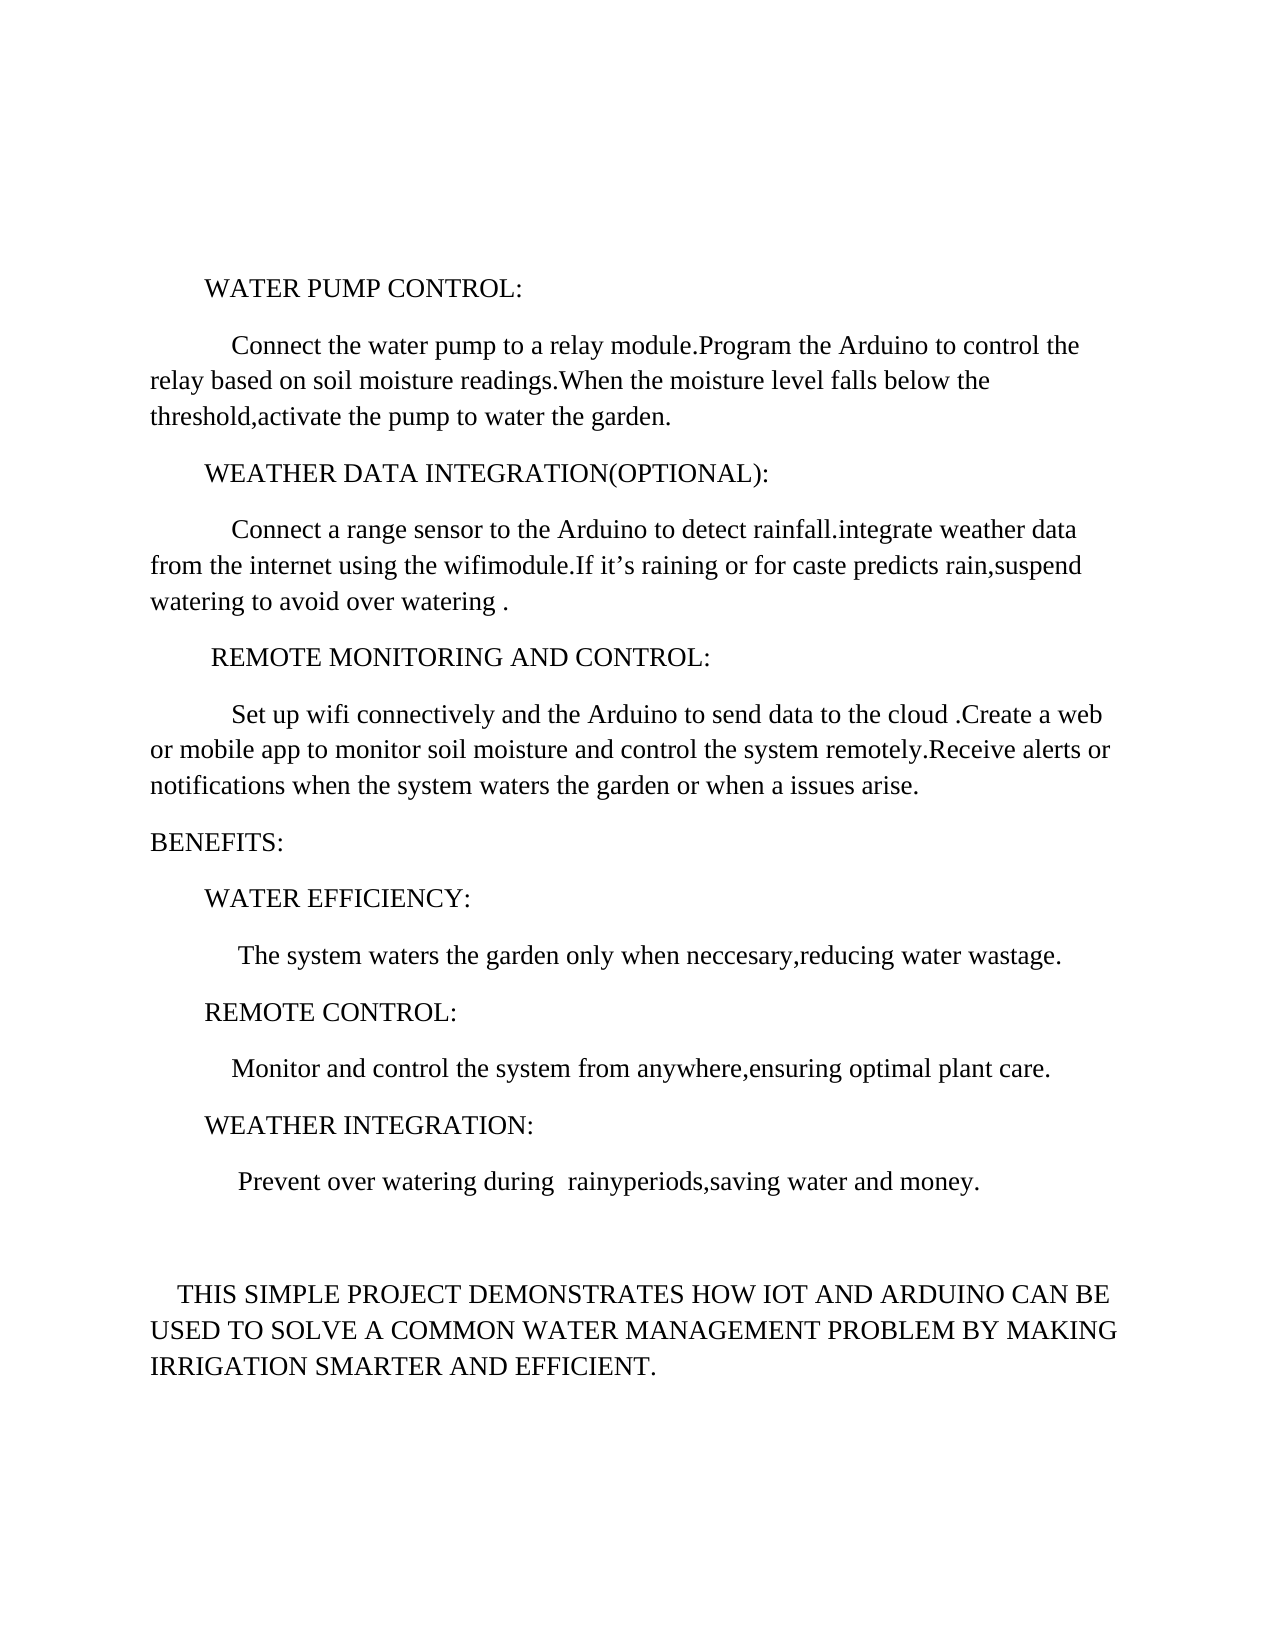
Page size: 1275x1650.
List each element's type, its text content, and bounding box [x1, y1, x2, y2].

text WATER PUMP CONTROL: [150, 272, 1125, 303]
text WEATHER DATA INTEGRATION(OPTIONAL): [150, 457, 1125, 488]
text WATER EFFICIENCY: [150, 882, 1125, 914]
text Prevent over watering during rainyperiods,saving water and money. [150, 1165, 1125, 1196]
text REMOTE MONITORING AND CONTROL: [150, 641, 1125, 672]
text BENEFITS: [150, 826, 1125, 857]
text Connect the water pump to a relay module.Program the Arduino to control the relay based on soil moisture readings.When the moisture level falls below the threshold,activate the pump to water the garden. [150, 329, 1125, 431]
text Monitor and control the system from anywhere,ensuring optimal plant care. [150, 1052, 1125, 1083]
text Connect a range sensor to the Arduino to detect rainfall.integrate weather data from the internet using the wifimodule.If it’s raining or for caste predicts rain,suspend watering to avoid over watering . [150, 513, 1125, 616]
text WEATHER INTEGRATION: [150, 1109, 1125, 1140]
text THIS SIMPLE PROJECT DEMONSTRATES HOW IOT AND ARDUINO CAN BE USED TO SOLVE A COMMON WATER MANAGEMENT PROBLEM BY MAKING IRRIGATION SMARTER AND EFFICIENT. [150, 1278, 1125, 1381]
text REMOTE CONTROL: [150, 996, 1125, 1027]
text The system waters the garden only when neccesary,reducing water wastage. [150, 939, 1125, 970]
text Set up wifi connectively and the Arduino to send data to the cloud .Create a web or mobile app to monitor soil moisture and control the system remotely.Receive alerts or notifications when the system waters the garden or when a issues arise. [150, 698, 1125, 801]
